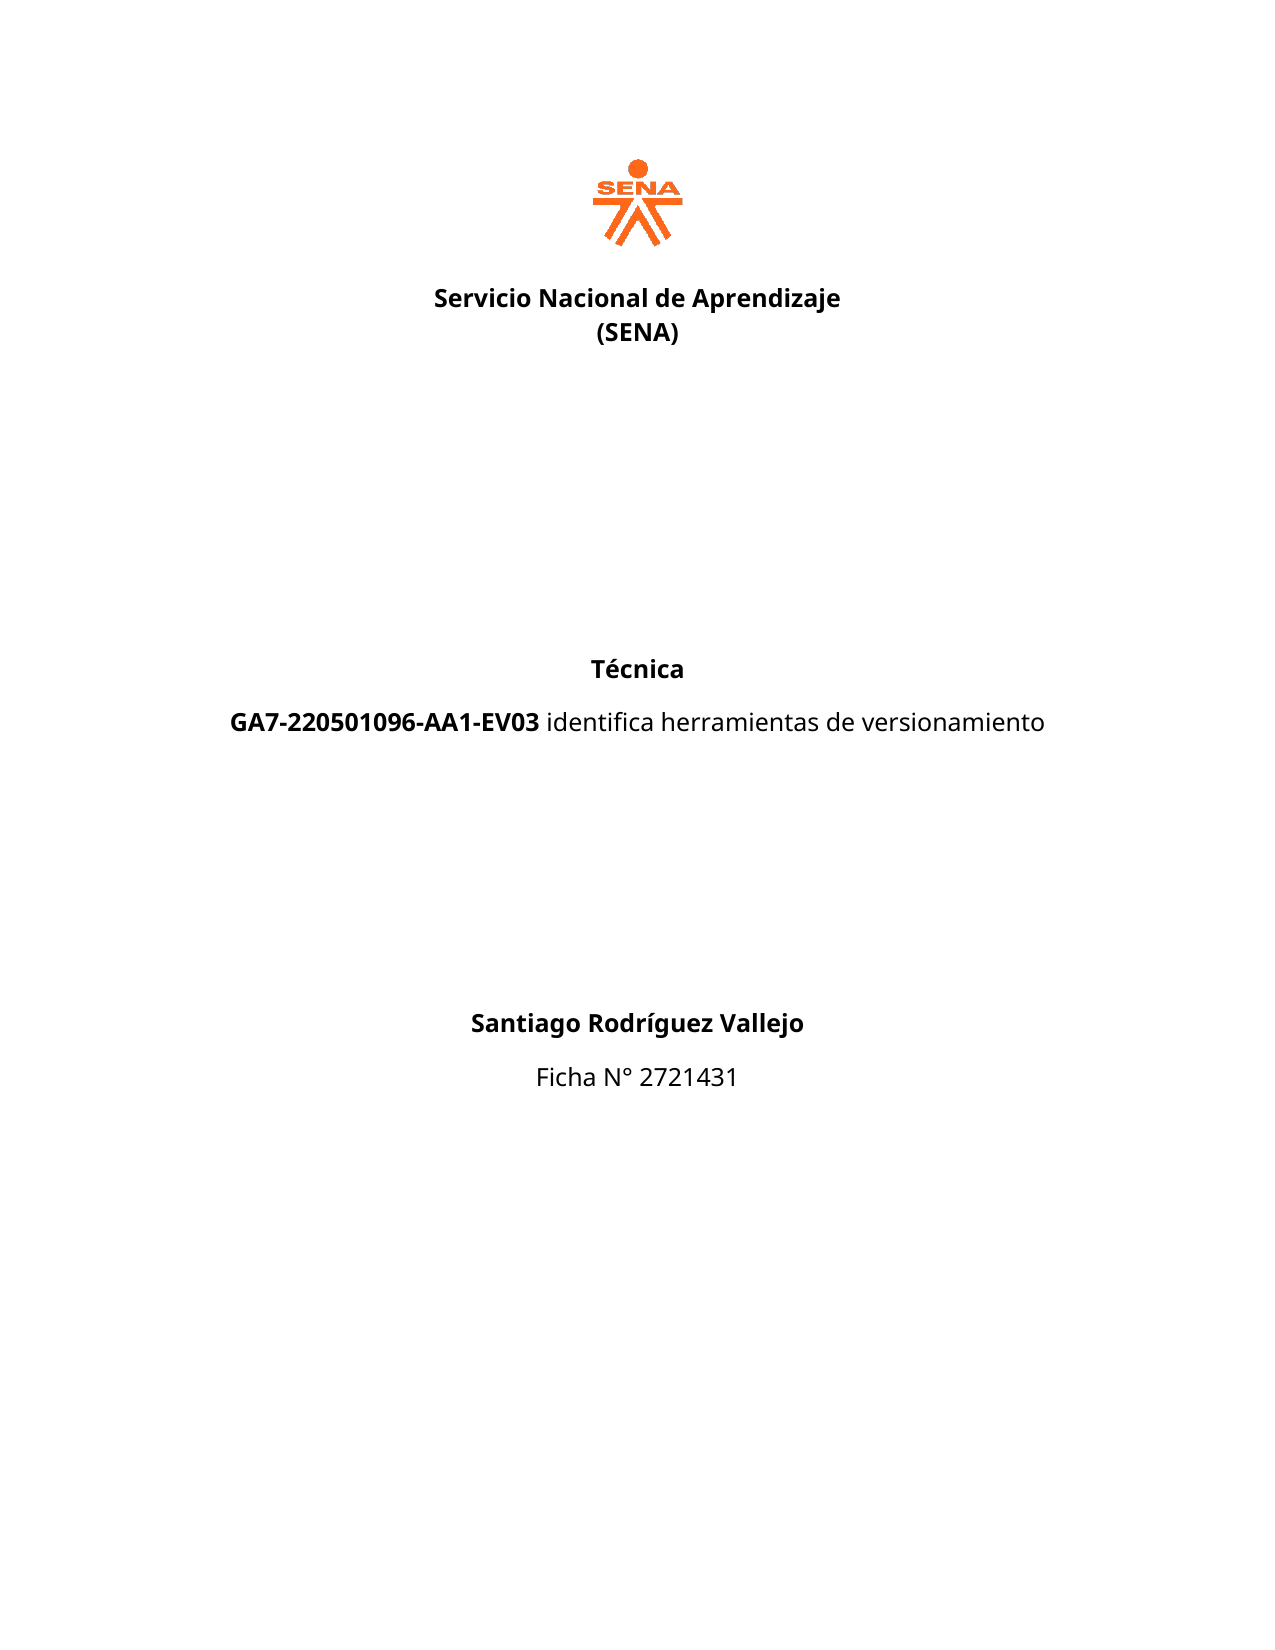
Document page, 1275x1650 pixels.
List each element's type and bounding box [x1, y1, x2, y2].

picture [592, 158, 683, 247]
